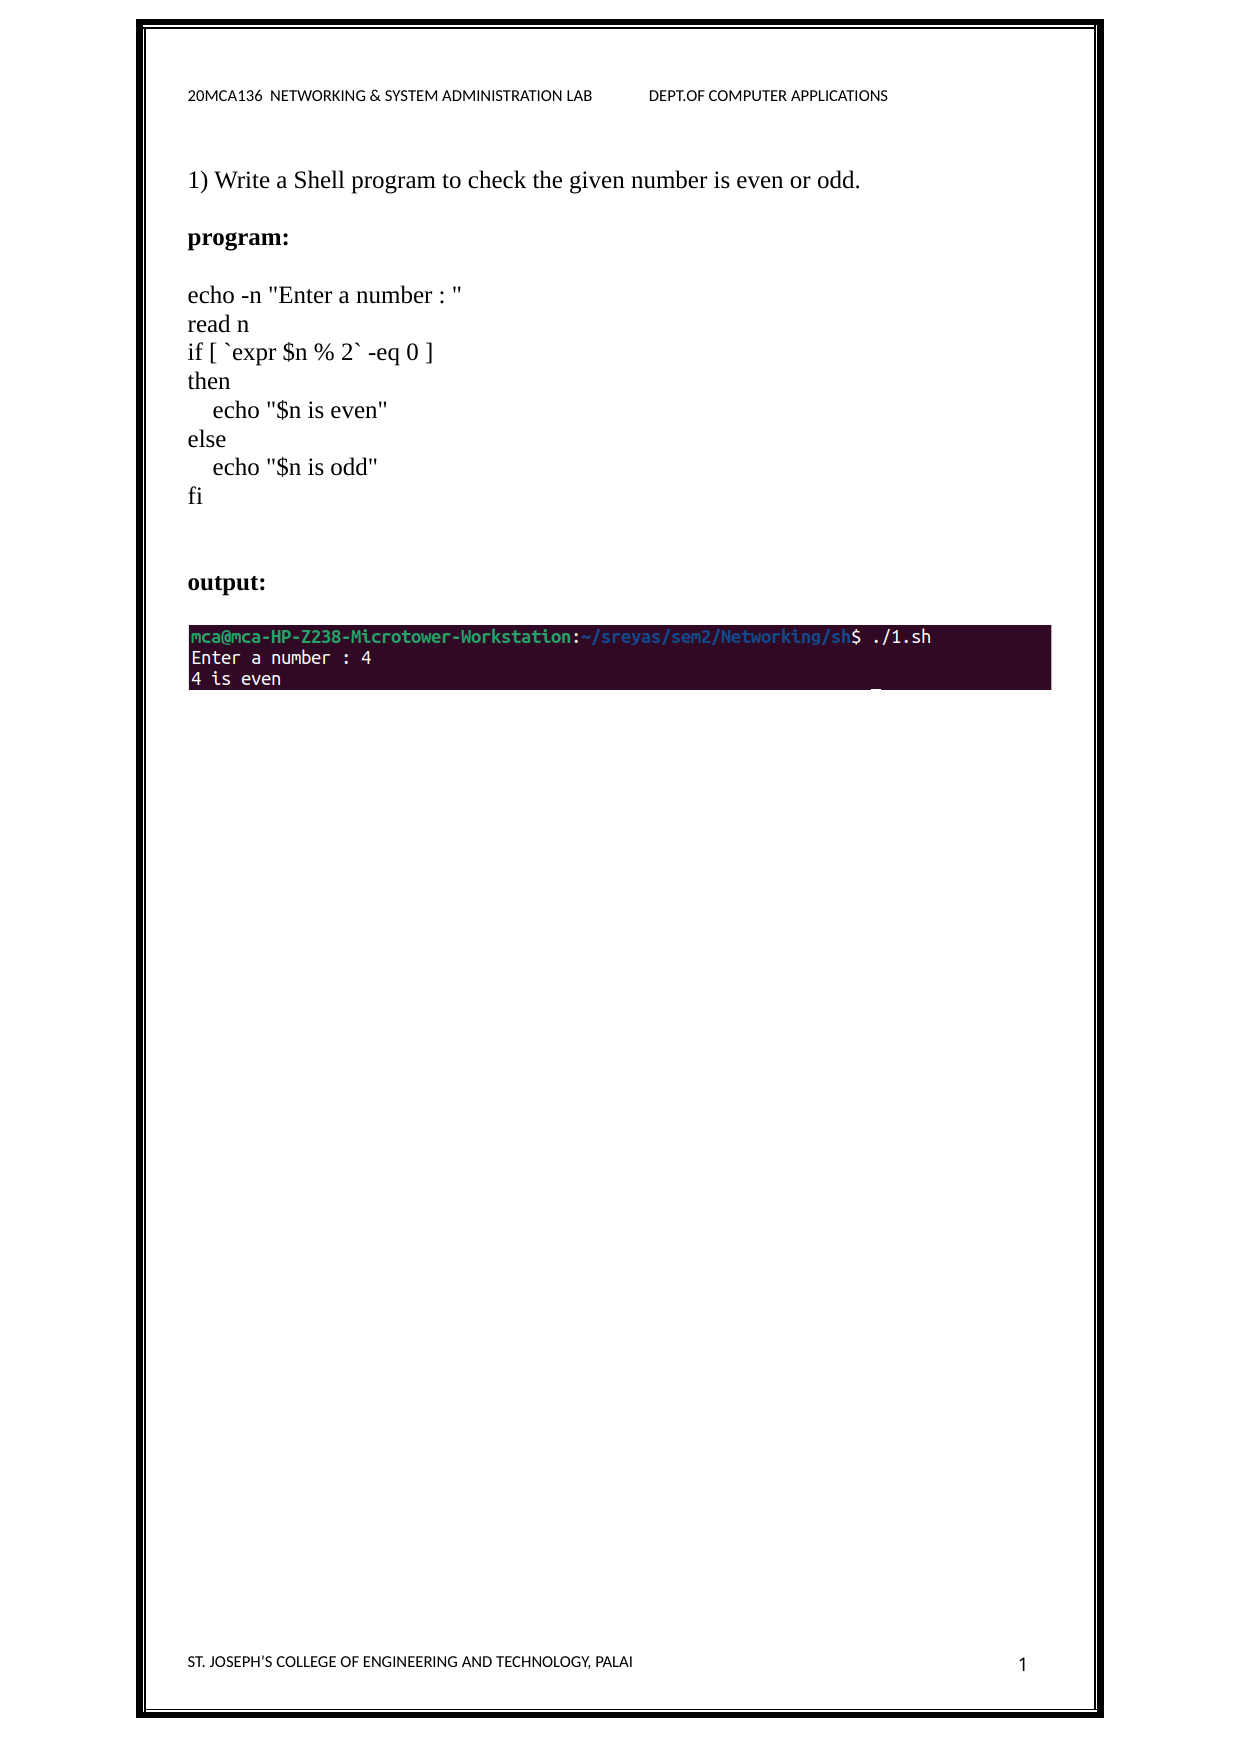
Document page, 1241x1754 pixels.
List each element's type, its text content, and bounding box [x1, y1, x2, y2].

picture [188, 625, 1052, 690]
text if [ `expr $n % 2` -eq 0 ] [187, 337, 1053, 366]
text echo "$n is odd" [187, 452, 1053, 481]
text output: [187, 567, 1053, 596]
text echo "$n is even" [187, 395, 1053, 424]
text 1) Write a Shell program to check the given number is even or odd. [187, 165, 1053, 194]
text program: [187, 222, 1053, 251]
text then [187, 366, 1053, 395]
text else [187, 424, 1053, 452]
text fi [187, 481, 1053, 510]
text read n [187, 309, 1053, 337]
text echo -n "Enter a number : " [187, 280, 1053, 309]
